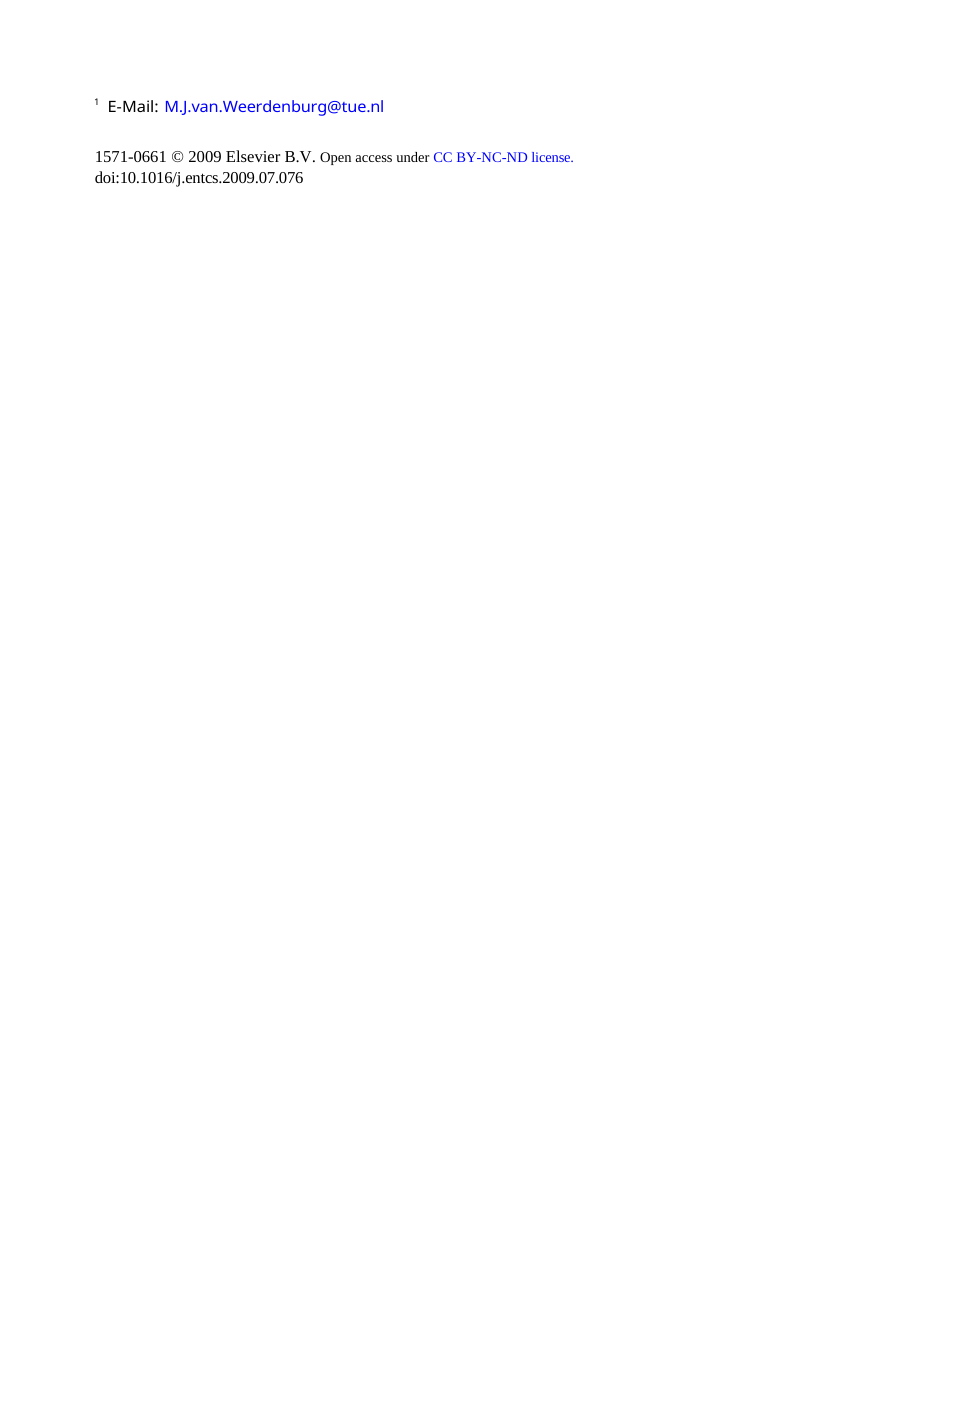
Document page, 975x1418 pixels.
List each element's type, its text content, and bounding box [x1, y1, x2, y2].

text doi:10.1016/j.entcs.2009.07.076 [94, 168, 914, 187]
text 1571-0661 © 2009 Elsevier B.V. Open access under CC BY-NC-ND license. [94, 147, 914, 166]
text 1 E-Mail: M.J.van.Weerdenburg@tue.nl [94, 96, 914, 117]
